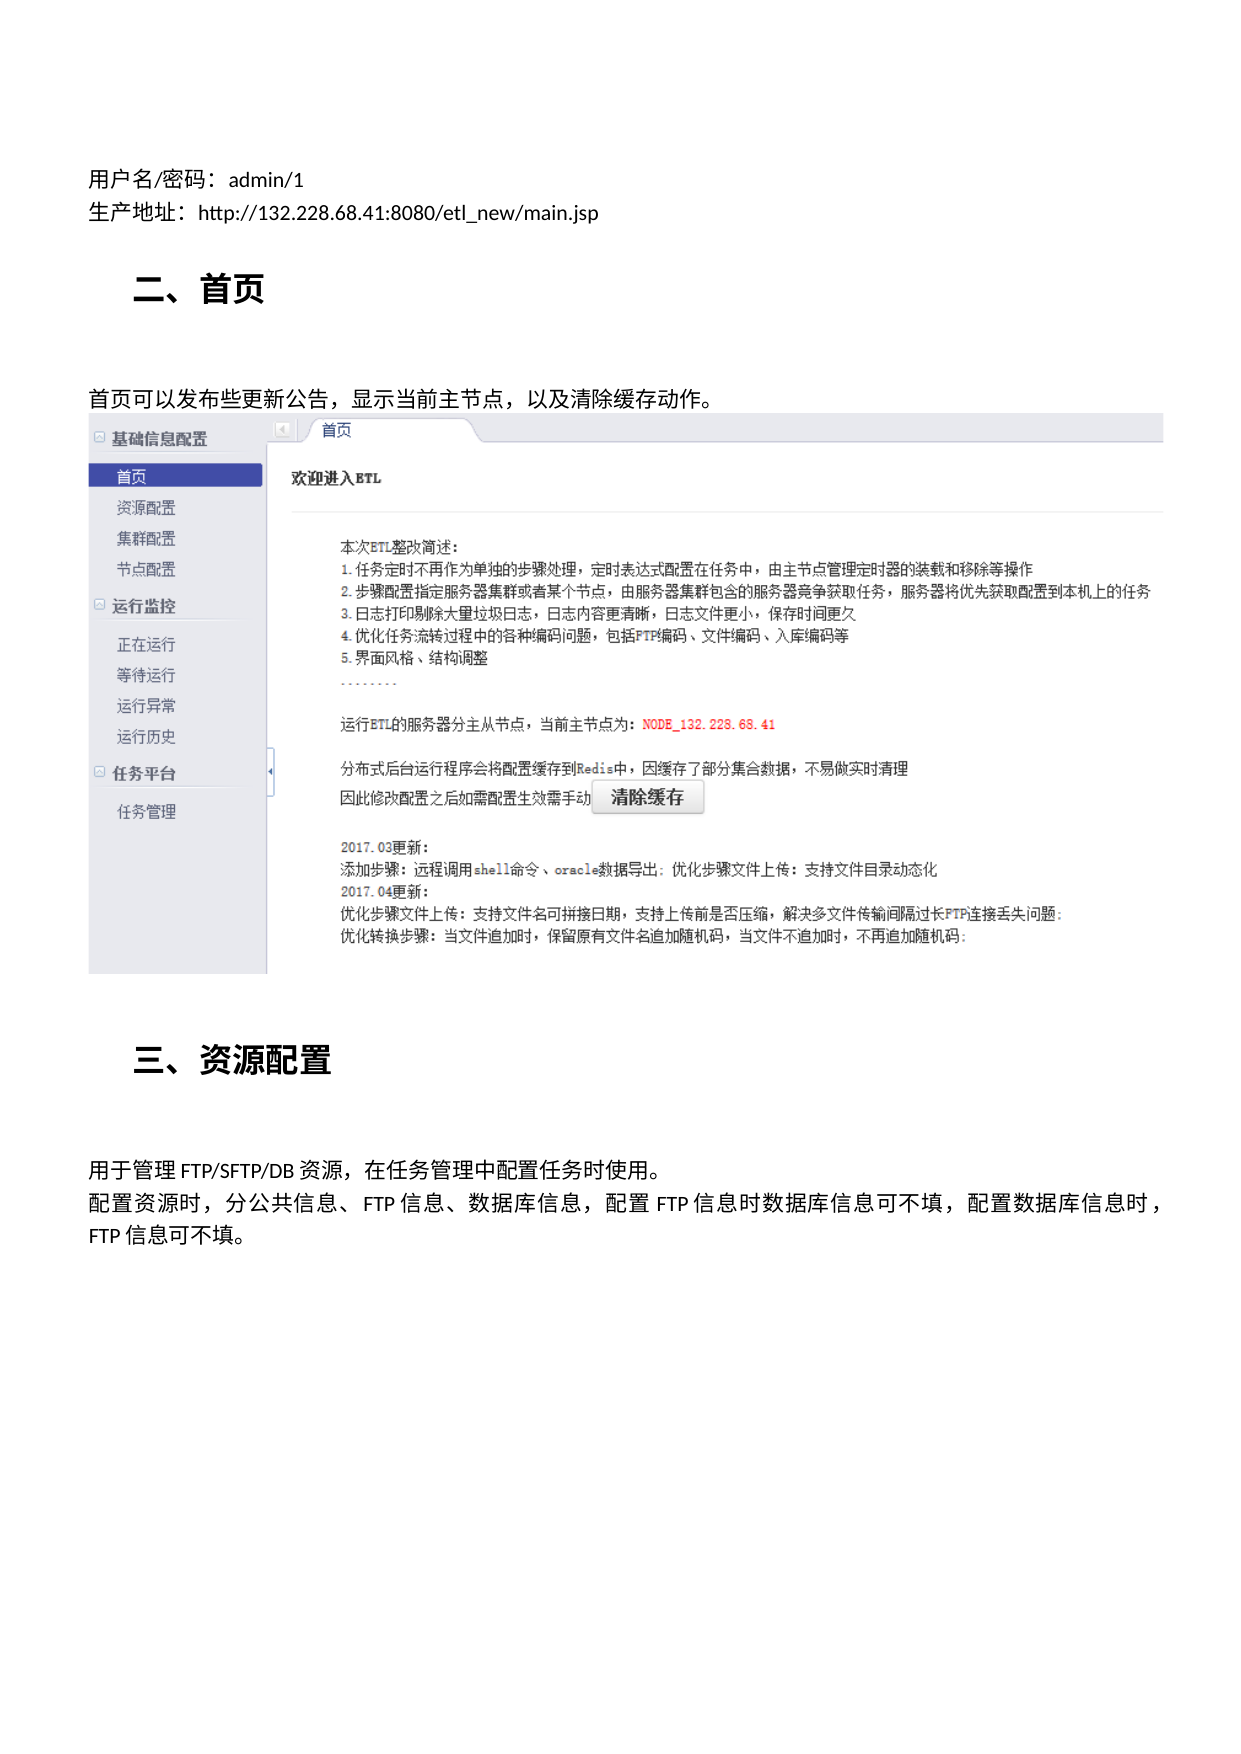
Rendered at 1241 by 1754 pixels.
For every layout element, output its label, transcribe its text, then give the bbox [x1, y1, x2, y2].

picture [88, 413, 1164, 974]
subtitle 资源配置 [88, 1026, 1152, 1091]
text 生产地址：http://132.228.68.41:8080/etl_new/main.jsp [88, 194, 1152, 227]
text 用户名/密码：admin/1 [88, 162, 1152, 194]
subtitle 首页 [88, 254, 1152, 319]
text 首页可以发布些更新公告，显示当前主节点，以及清除缓存动作。 [88, 381, 1152, 413]
text 用于管理FTP/SFTP/DB资源，在任务管理中配置任务时使用。 [88, 1153, 1152, 1186]
text 配置资源时，分公共信息、FTP信息、数据库信息，配置FTP信息时数据库信息可不填，配置数据库信息时，FTP信息可不填。 [88, 1186, 1152, 1251]
